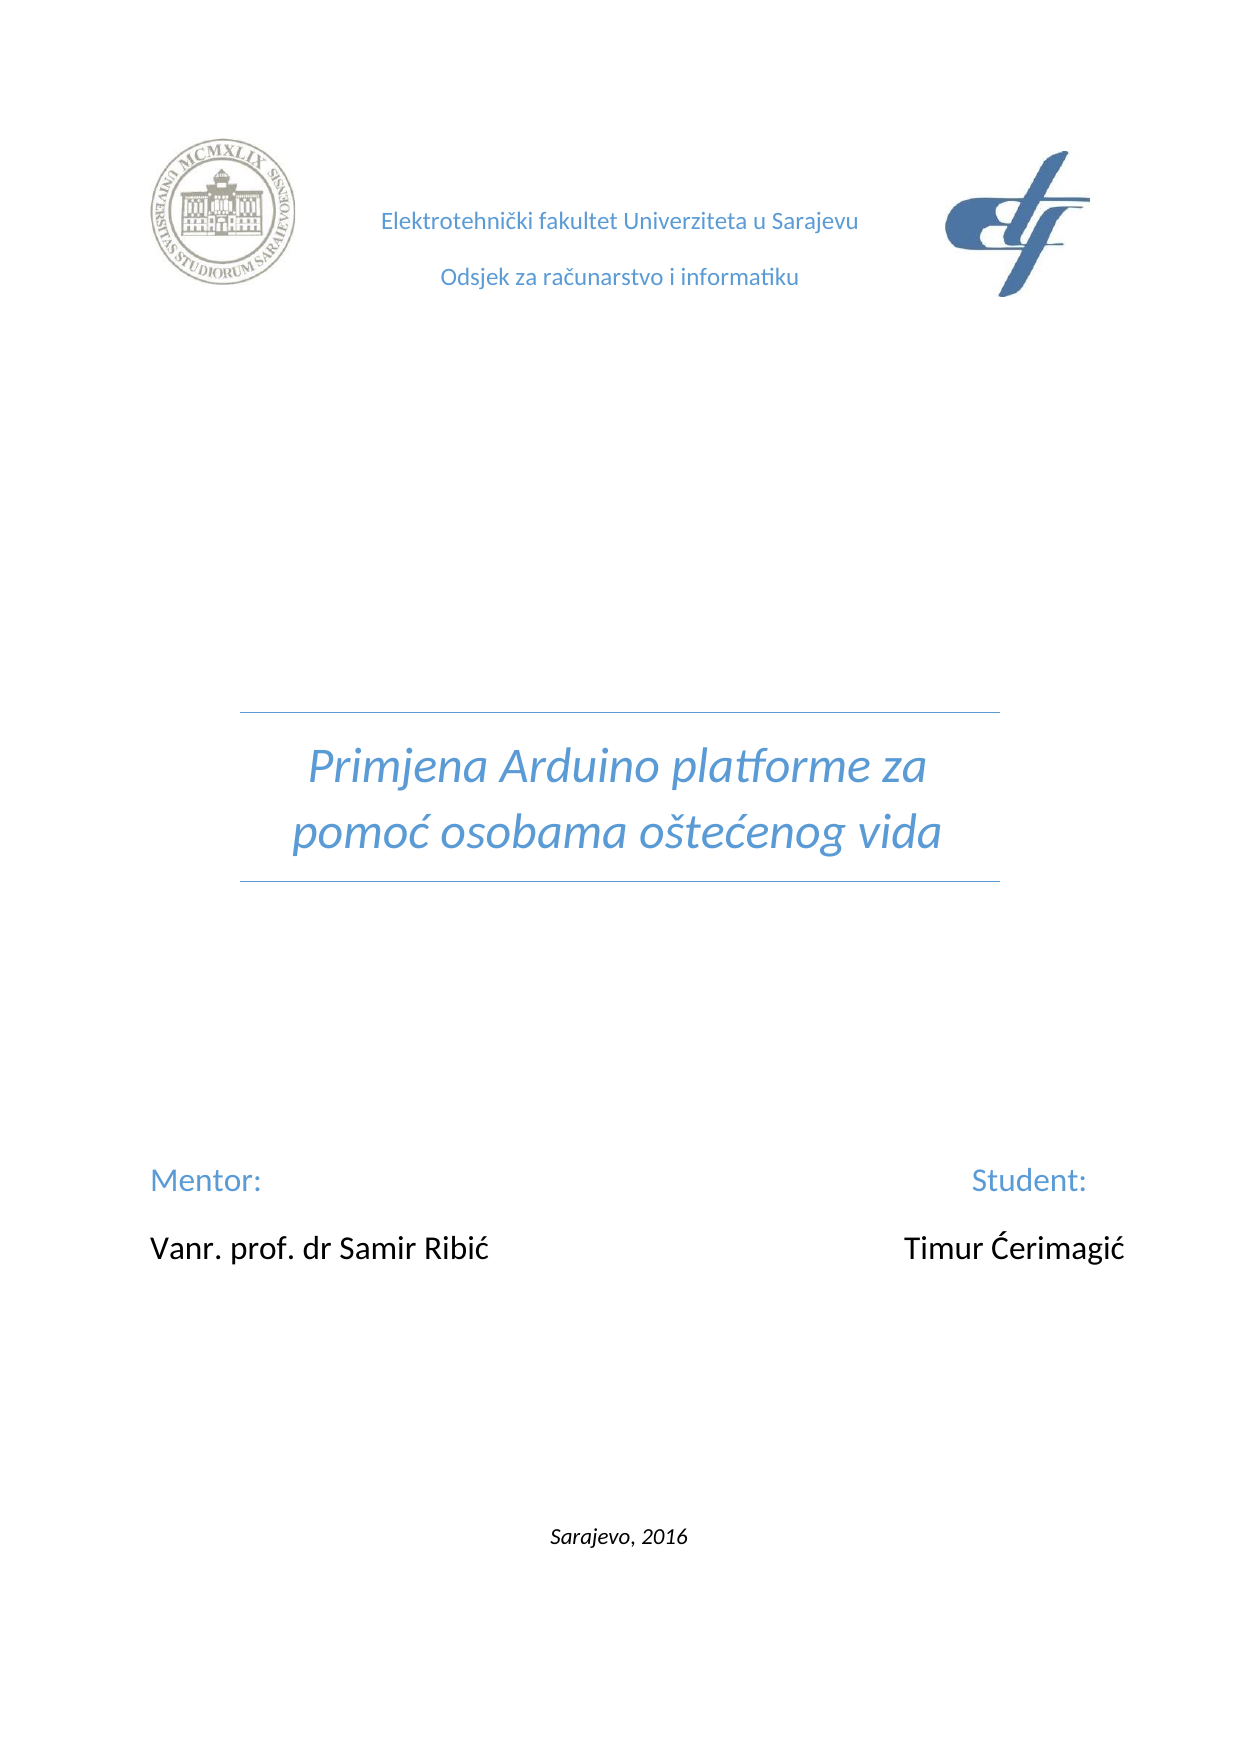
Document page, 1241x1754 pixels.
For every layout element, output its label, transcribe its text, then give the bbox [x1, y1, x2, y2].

text Elektrotehnički fakultet Univerziteta u Sarajevu [296, 205, 944, 236]
picture [944, 151, 1091, 297]
text Mentor: Student: [150, 1159, 1090, 1200]
text Odsjek za računarstvo i informatiku [148, 261, 944, 291]
picture [150, 138, 296, 285]
text Vanr. prof. dr Samir Ribić Timur Ćerimagić [150, 1227, 1090, 1268]
text Primjena Arduino platforme za pomoć osobama oštećenog vida [240, 713, 1000, 881]
text Sarajevo, 2016 [150, 1522, 1090, 1550]
